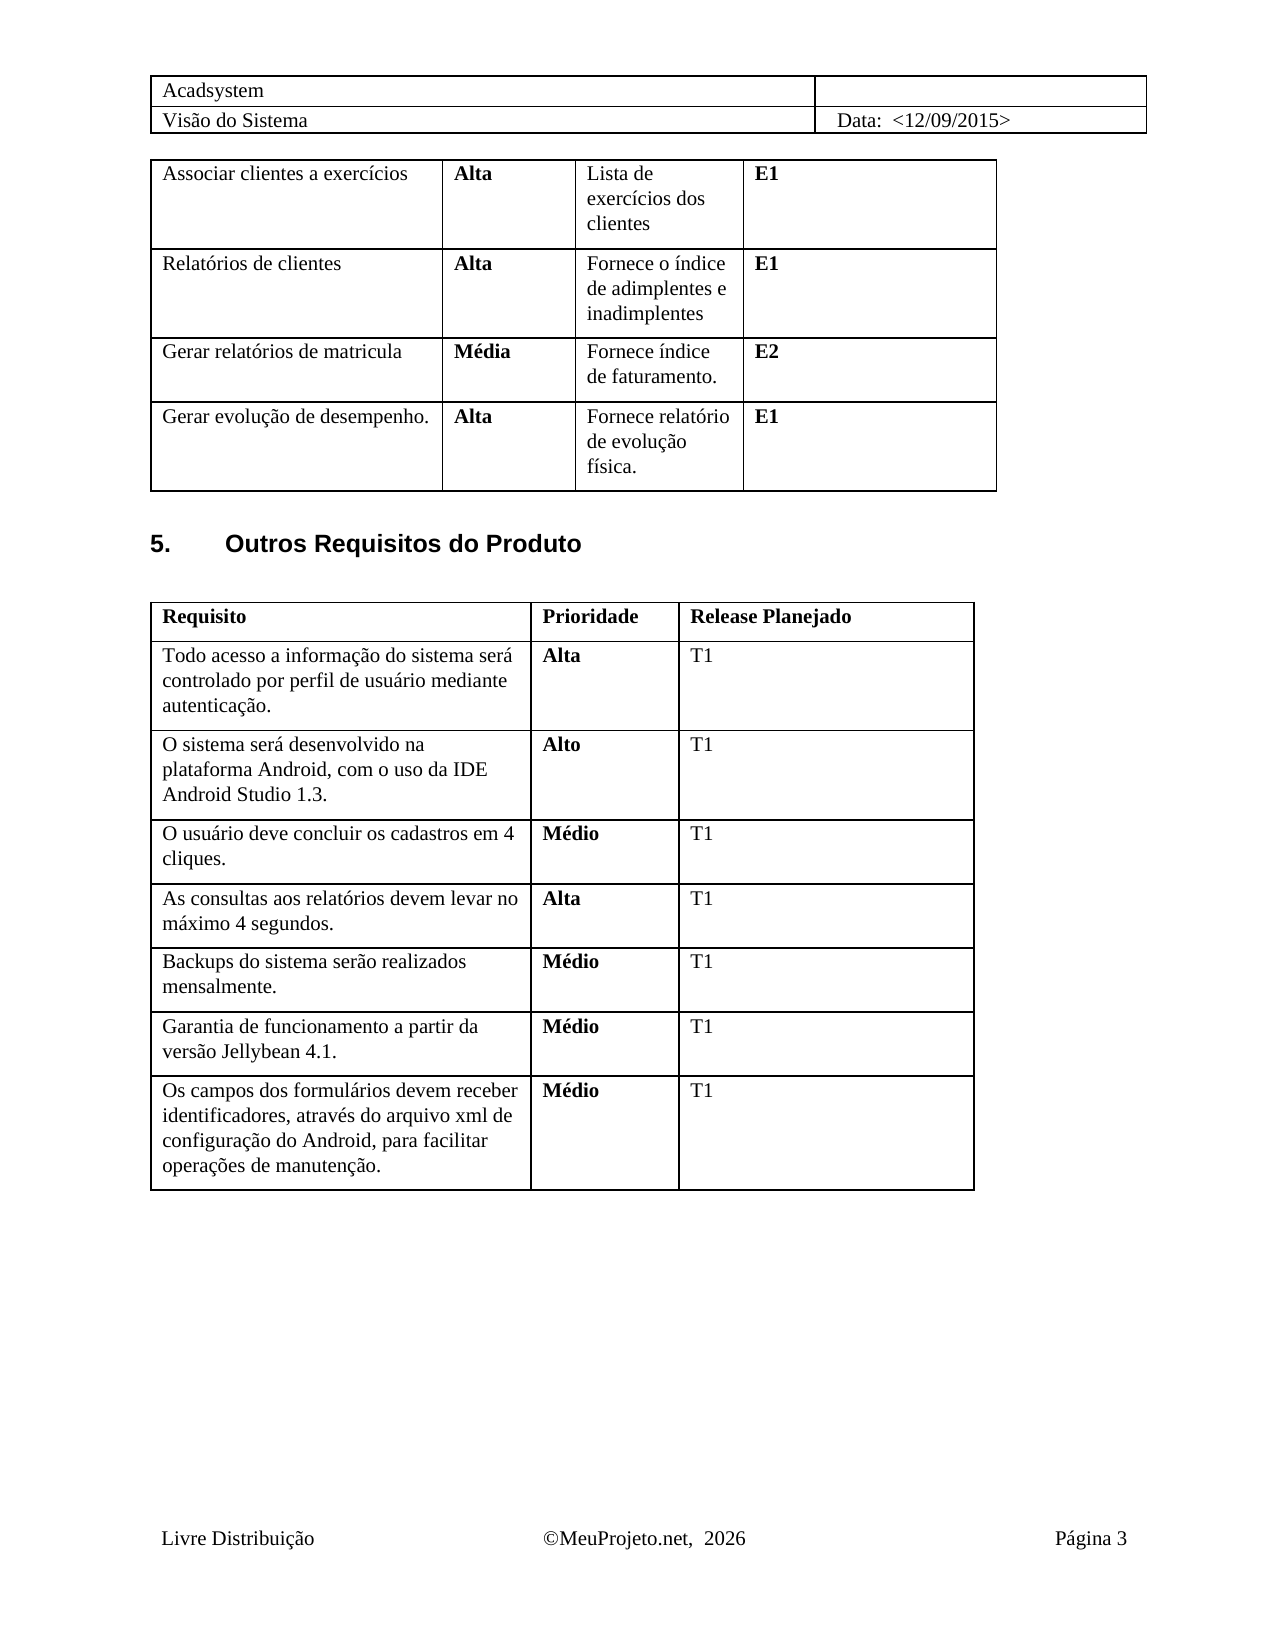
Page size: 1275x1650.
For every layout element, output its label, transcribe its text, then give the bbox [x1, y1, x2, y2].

table_cell Médio [532, 949, 678, 1011]
table_cell T1 [680, 642, 973, 730]
table_cell T1 [680, 1013, 973, 1075]
table_cell Médio [532, 1013, 678, 1075]
table_cell Backups do sistema serão realizados mensalmente. [152, 949, 530, 1011]
table_header Requisito [152, 603, 530, 641]
table_cell Fornece relatório de evolução física. [576, 403, 743, 490]
table_cell As consultas aos relatórios devem levar no máximo 4 segundos. [152, 885, 530, 947]
table_cell Gerar evolução de desempenho. [152, 403, 442, 490]
table_cell Fornece o índice de adimplentes e inadimplentes [576, 250, 743, 337]
table_cell E2 [744, 339, 996, 401]
table_cell Garantia de funcionamento a partir da versão Jellybean 4.1. [152, 1013, 530, 1075]
table_cell T1 [680, 821, 973, 883]
table_header Prioridade [532, 603, 678, 641]
table_cell Média [443, 339, 575, 401]
table_cell T1 [680, 1077, 973, 1189]
table_cell Alta [532, 885, 678, 947]
table_cell Alto [532, 731, 678, 819]
table_cell Alta [443, 250, 575, 337]
table_cell O sistema será desenvolvido na plataforma Android, com o uso da IDE Android Studio 1.3. [152, 731, 530, 819]
table_cell Fornece índice de faturamento. [576, 339, 743, 401]
table_cell T1 [680, 949, 973, 1011]
table_cell O usuário deve concluir os cadastros em 4 cliques. [152, 821, 530, 883]
table_cell T1 [680, 731, 973, 819]
table_cell Alta [532, 642, 678, 730]
table_cell T1 [680, 885, 973, 947]
table_cell Alta [443, 161, 575, 248]
table_cell Os campos dos formulários devem receber identificadores, através do arquivo xml de configuração do Android, para facilitar operações de manutenção. [152, 1077, 530, 1189]
table_cell Lista de exercícios dos clientes [576, 161, 743, 248]
table_cell E1 [744, 403, 996, 490]
subtitle Outros Requisitos do Produto [150, 529, 1125, 558]
table_cell E1 [744, 161, 996, 248]
table_cell E1 [744, 250, 996, 337]
table_cell Médio [532, 821, 678, 883]
table_header Release Planejado [680, 603, 973, 641]
table_cell Médio [532, 1077, 678, 1189]
table_cell Gerar relatórios de matricula [152, 339, 442, 401]
table_cell Todo acesso a informação do sistema será controlado por perfil de usuário mediante autenticação. [152, 642, 530, 730]
table_cell Associar clientes a exercícios [152, 161, 442, 248]
table_cell Alta [443, 403, 575, 490]
table_cell Relatórios de clientes [152, 250, 442, 337]
